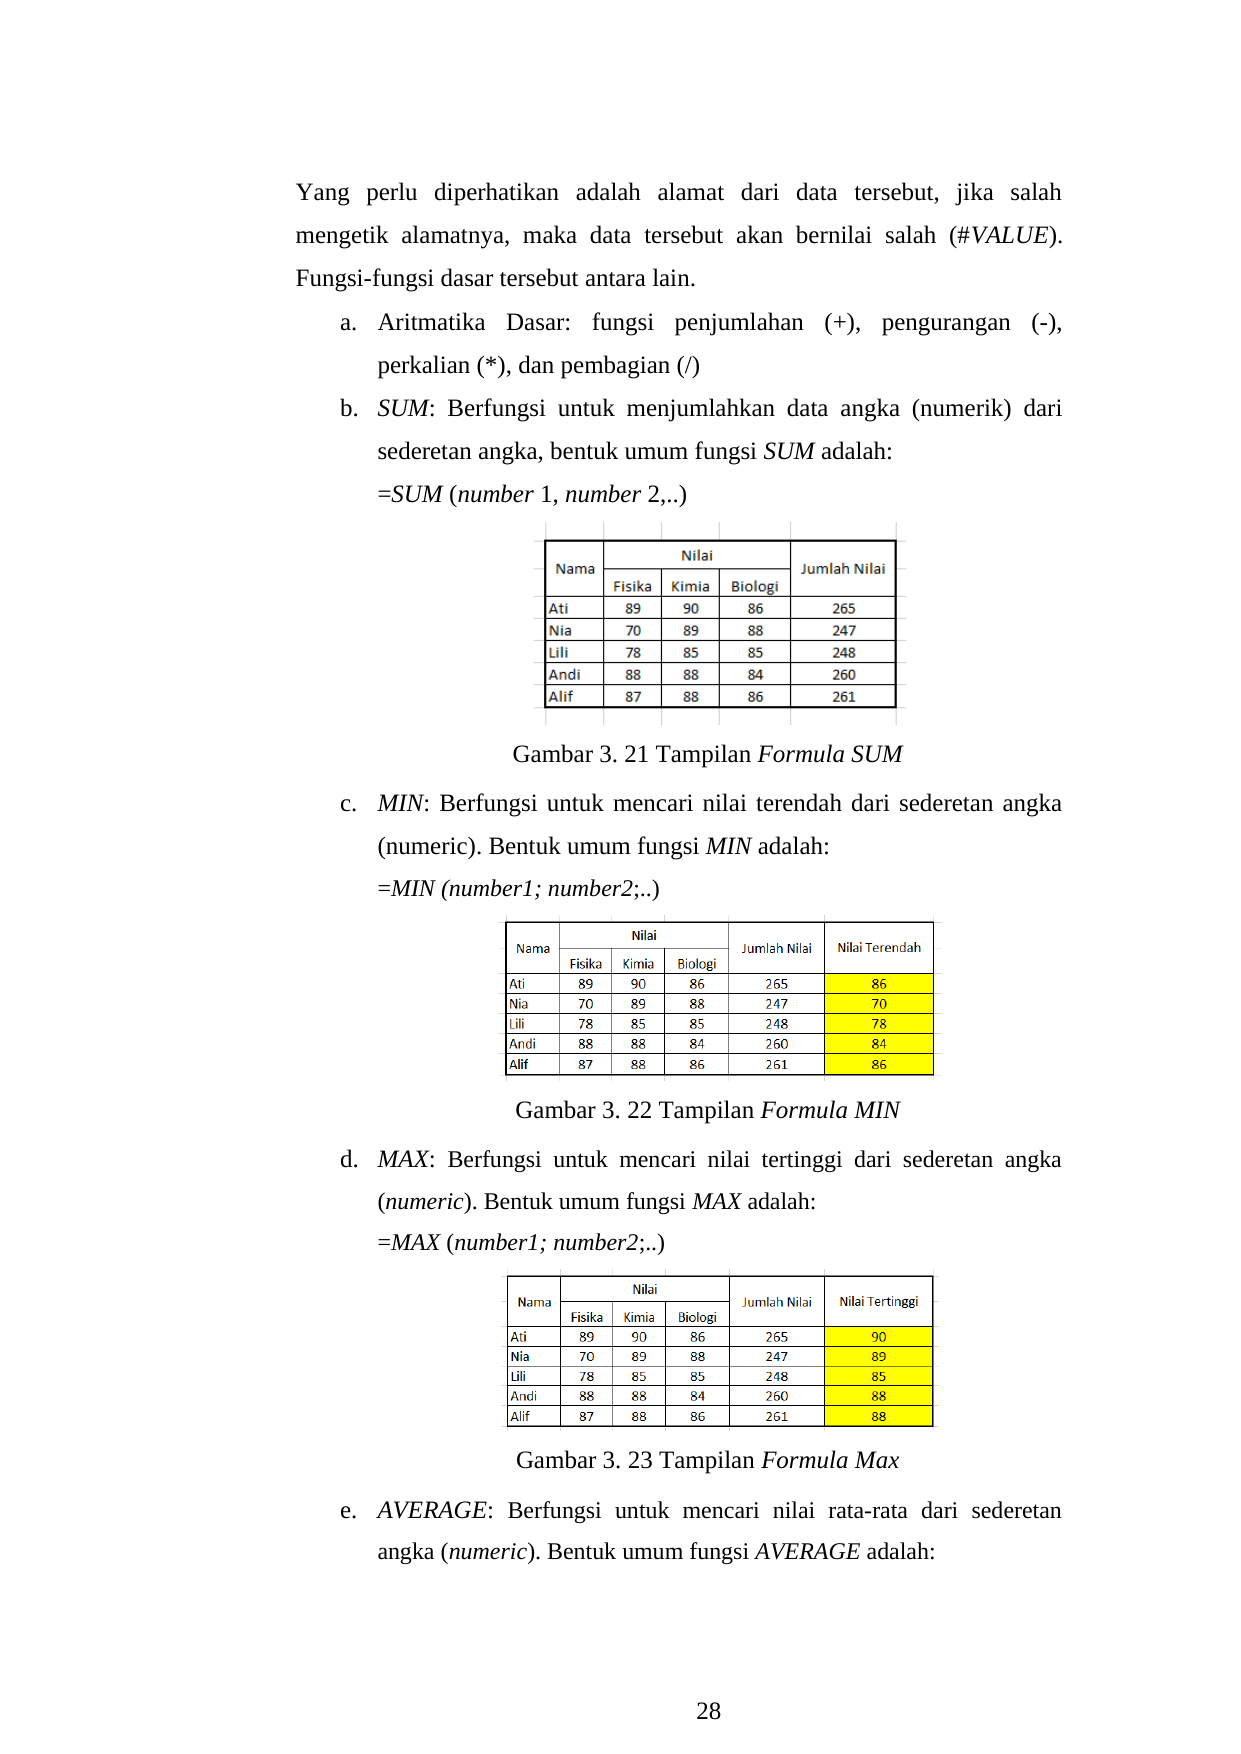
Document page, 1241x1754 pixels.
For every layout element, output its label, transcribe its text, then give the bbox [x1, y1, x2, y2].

list =MAX (number1; number2;..) [377, 1228, 1063, 1256]
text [295, 177, 1063, 292]
list AVERAGE: Berfungsi untuk mencari nilai rata-rata dari sederetan angka (numeric). Bentuk umum fungsi AVERAGE adalah: [340, 1495, 1063, 1565]
text Gambar 3. 23 Tampilan Formula Max [295, 1445, 1063, 1474]
list MIN: Berfungsi untuk mencari nilai terendah dari sederetan angka (numeric). Bentuk umum fungsi MIN adalah: [340, 788, 1063, 860]
list =SUM (number 1, number 2,..) [377, 479, 1063, 508]
list =MIN (number1; number2;..) [377, 874, 1063, 902]
list Aritmatika Dasar: fungsi penjumlahan (+), pengurangan (-), perkalian (*), dan pembagian (/) [340, 307, 1063, 378]
list SUM: Berfungsi untuk menjumlahkan data angka (numerik) dari sederetan angka, bentuk umum fungsi SUM adalah: [340, 393, 1063, 465]
text Gambar 3. 21 Tampilan Formula SUM [295, 739, 1063, 767]
list MAX: Berfungsi untuk mencari nilai tertinggi dari sederetan angka (numeric). Bentuk umum fungsi MAX adalah: [340, 1144, 1063, 1214]
text Gambar 3. 22 Tampilan Formula MIN [295, 1095, 1063, 1123]
